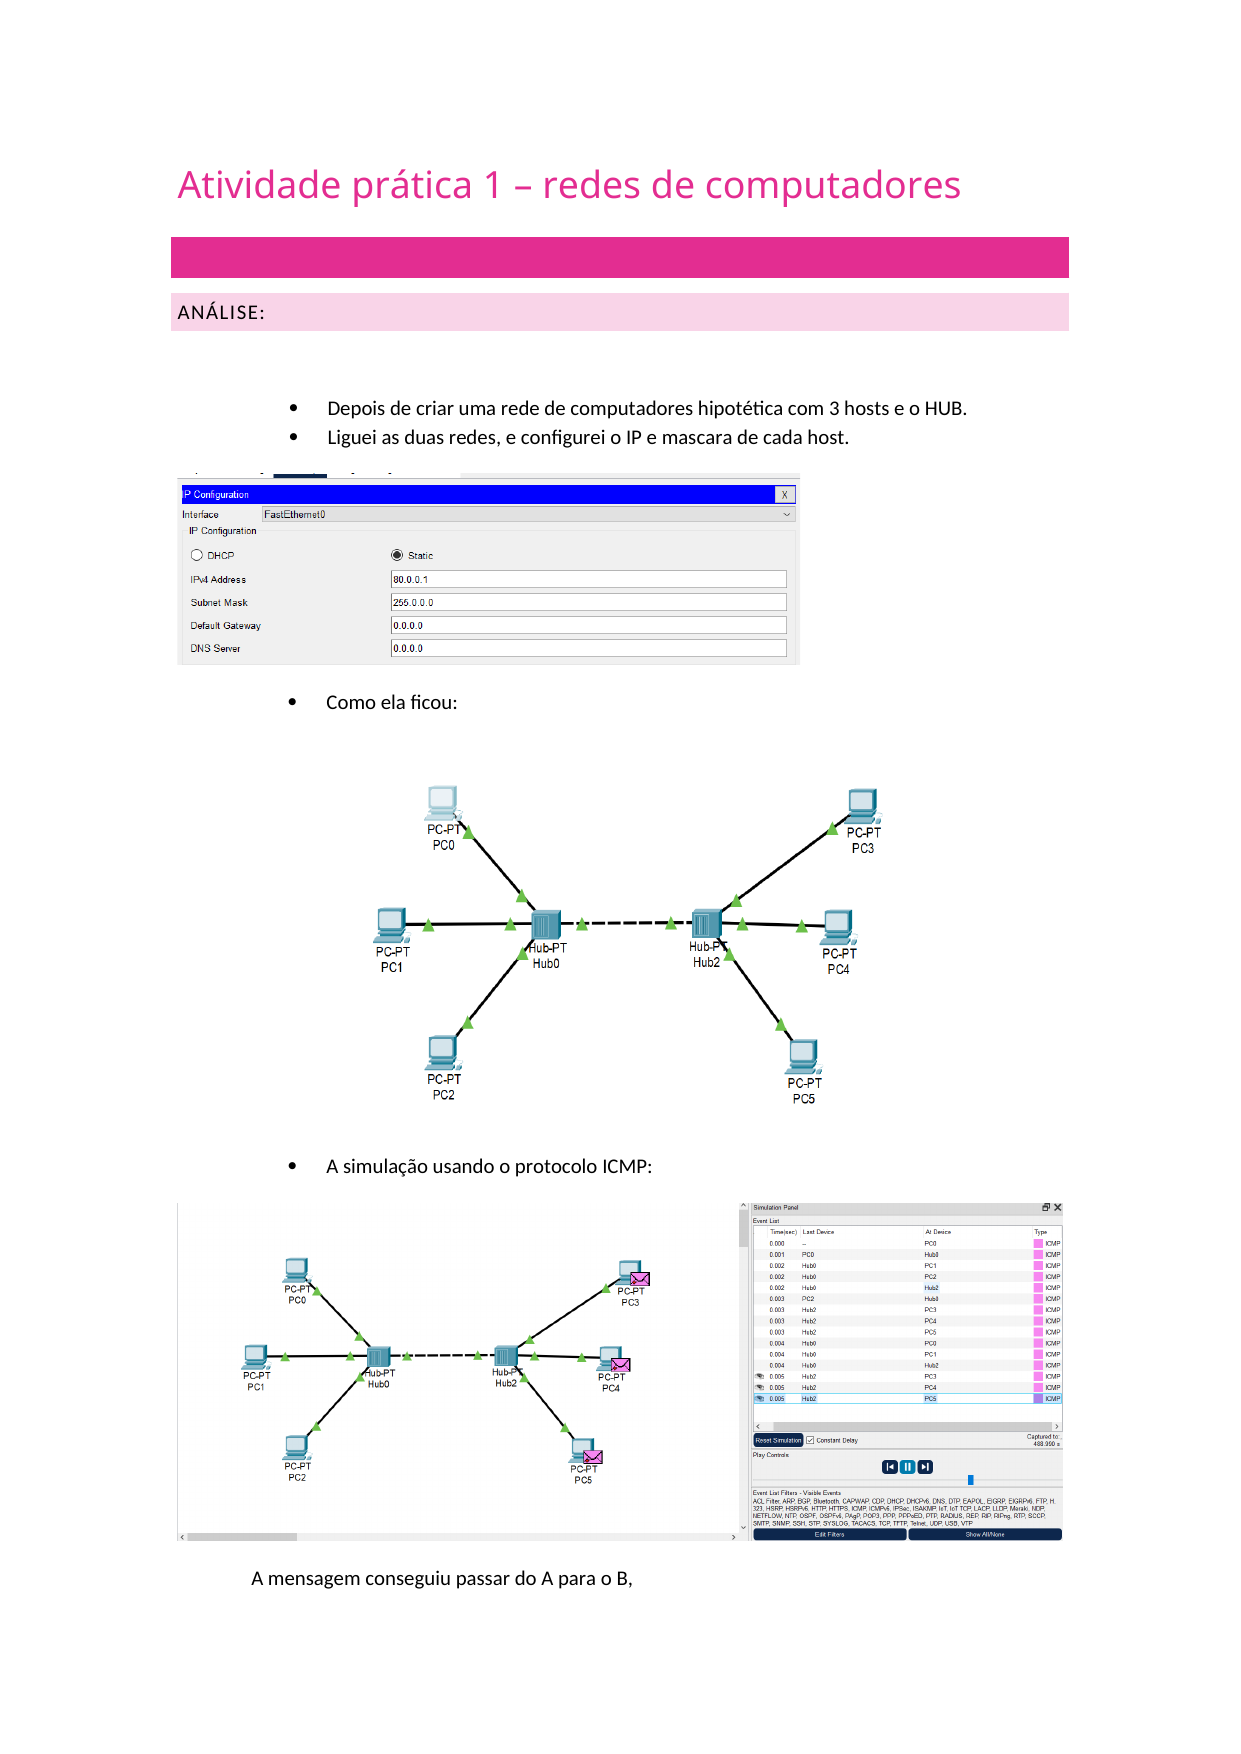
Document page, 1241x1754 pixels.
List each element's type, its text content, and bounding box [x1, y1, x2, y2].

list Liguei as duas redes, e configurei o IP e mascara de cada host. [290, 424, 1063, 449]
list A simulação usando o protocolo ICMP: [289, 1153, 1063, 1179]
subtitle ANÁLISE: [177, 299, 1063, 324]
picture [326, 718, 992, 1150]
text Atividade prática 1 – redes de computadores [177, 158, 1063, 209]
list Depois de criar uma rede de computadores hipotética com 3 hosts e o HUB. [290, 395, 1063, 420]
picture [177, 1203, 1063, 1541]
picture [177, 473, 801, 665]
text A mensagem conseguiu passar do A para o B, [177, 1566, 1063, 1591]
